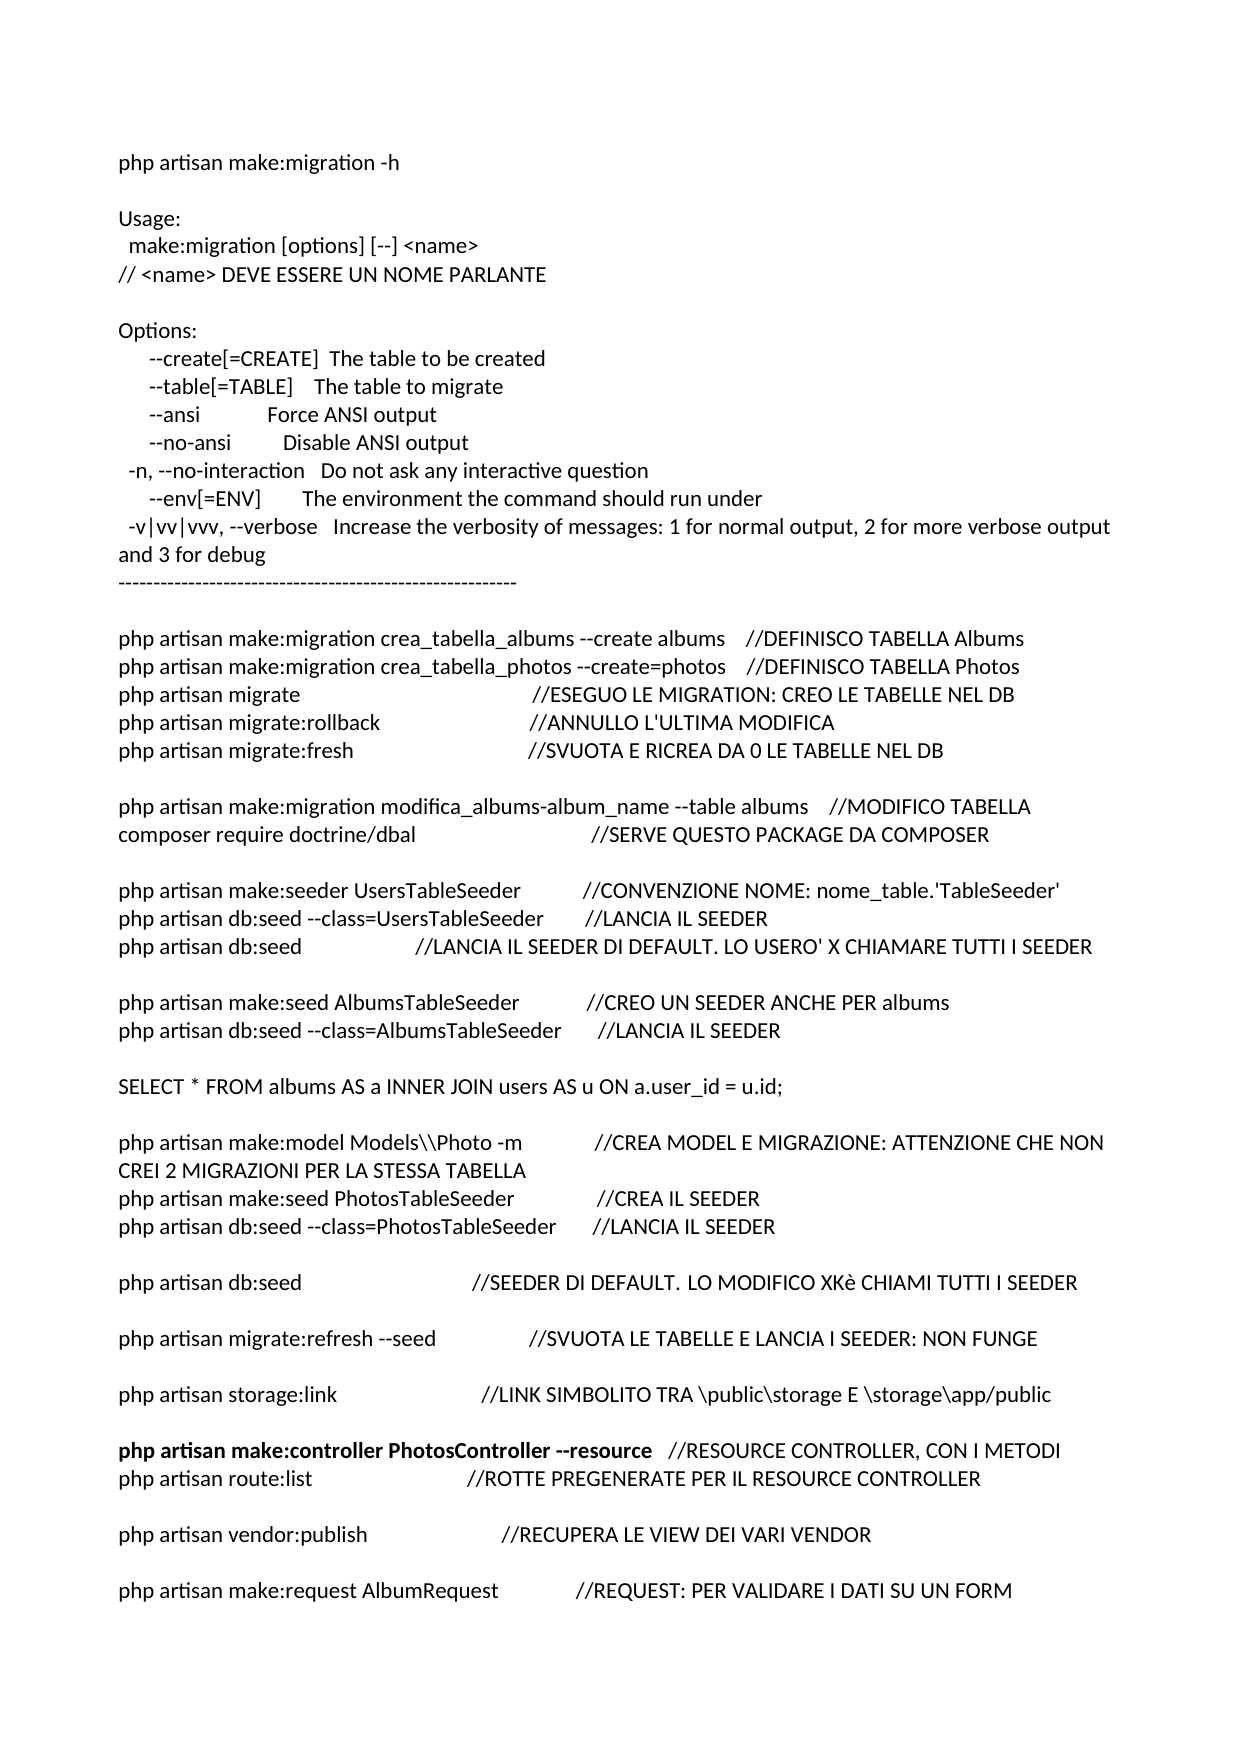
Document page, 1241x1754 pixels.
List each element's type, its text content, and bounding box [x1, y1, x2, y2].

text php artisan make:migration crea_tabella_photos --create=photos //DEFINISCO TABELLA Photos [118, 652, 1122, 680]
text php artisan migrate:fresh //SVUOTA E RICREA DA 0 LE TABELLE NEL DB [118, 736, 1122, 764]
text // <name> DEVE ESSERE UN NOME PARLANTE [118, 260, 1122, 288]
text --create[=CREATE] The table to be created [118, 344, 1122, 372]
text php artisan route:list //ROTTE PREGENERATE PER IL RESOURCE CONTROLLER [118, 1464, 1122, 1493]
text Options: [118, 316, 1122, 344]
text composer require doctrine/dbal //SERVE QUESTO PACKAGE DA COMPOSER [118, 820, 1122, 848]
text php artisan vendor:publish //RECUPERA LE VIEW DEI VARI VENDOR [118, 1521, 1122, 1549]
text php artisan migrate:rollback //ANNULLO L'ULTIMA MODIFICA [118, 708, 1122, 736]
text php artisan storage:link //LINK SIMBOLITO TRA \public\storage E \storage\app/public [118, 1381, 1122, 1408]
text php artisan make:migration modifica_albums-album_name --table albums //MODIFICO TABELLA [118, 792, 1122, 820]
text php artisan db:seed --class=PhotosTableSeeder //LANCIA IL SEEDER [118, 1212, 1122, 1240]
text php artisan make:seed PhotosTableSeeder //CREA IL SEEDER [118, 1184, 1122, 1212]
text make:migration [options] [--] <name> [118, 232, 1122, 260]
text php artisan migrate //ESEGUO LE MIGRATION: CREO LE TABELLE NEL DB [118, 680, 1122, 708]
text --table[=TABLE] The table to migrate [118, 372, 1122, 400]
text php artisan db:seed //SEEDER DI DEFAULT. LO MODIFICO XKè CHIAMI TUTTI I SEEDER [118, 1268, 1122, 1296]
text -v|vv|vvv, --verbose Increase the verbosity of messages: 1 for normal output, 2 for more verbose output and 3 for debug [118, 512, 1122, 568]
text --ansi Force ANSI output [118, 400, 1122, 428]
text php artisan db:seed //LANCIA IL SEEDER DI DEFAULT. LO USERO' X CHIAMARE TUTTI I SEEDER [118, 932, 1122, 960]
text --env[=ENV] The environment the command should run under [118, 484, 1122, 512]
text php artisan make:controller PhotosController --resource //RESOURCE CONTROLLER, CON I METODI [118, 1437, 1122, 1464]
text php artisan make:migration -h [118, 148, 1122, 176]
text php artisan make:model Models\\Photo -m //CREA MODEL E MIGRAZIONE: ATTENZIONE CHE NON CREI 2 MIGRAZIONI PER LA STESSA TABELLA [118, 1128, 1122, 1184]
text php artisan make:seeder UsersTableSeeder //CONVENZIONE NOME: nome_table.'TableSeeder' [118, 876, 1122, 904]
text php artisan make:request AlbumRequest //REQUEST: PER VALIDARE I DATI SU UN FORM [118, 1577, 1122, 1605]
text --no-ansi Disable ANSI output [118, 428, 1122, 456]
text SELECT * FROM albums AS a INNER JOIN users AS u ON a.user_id = u.id; [118, 1072, 1122, 1100]
text Usage: [118, 204, 1122, 232]
text php artisan migrate:refresh --seed //SVUOTA LE TABELLE E LANCIA I SEEDER: NON FUNGE [118, 1324, 1122, 1352]
text -n, --no-interaction Do not ask any interactive question [118, 456, 1122, 484]
text php artisan db:seed --class=AlbumsTableSeeder //LANCIA IL SEEDER [118, 1016, 1122, 1044]
text php artisan make:migration crea_tabella_albums --create albums //DEFINISCO TABELLA Albums [118, 624, 1122, 652]
text php artisan db:seed --class=UsersTableSeeder //LANCIA IL SEEDER [118, 904, 1122, 932]
text --------------------------------------------------------- [118, 568, 1122, 596]
text php artisan make:seed AlbumsTableSeeder //CREO UN SEEDER ANCHE PER albums [118, 988, 1122, 1016]
